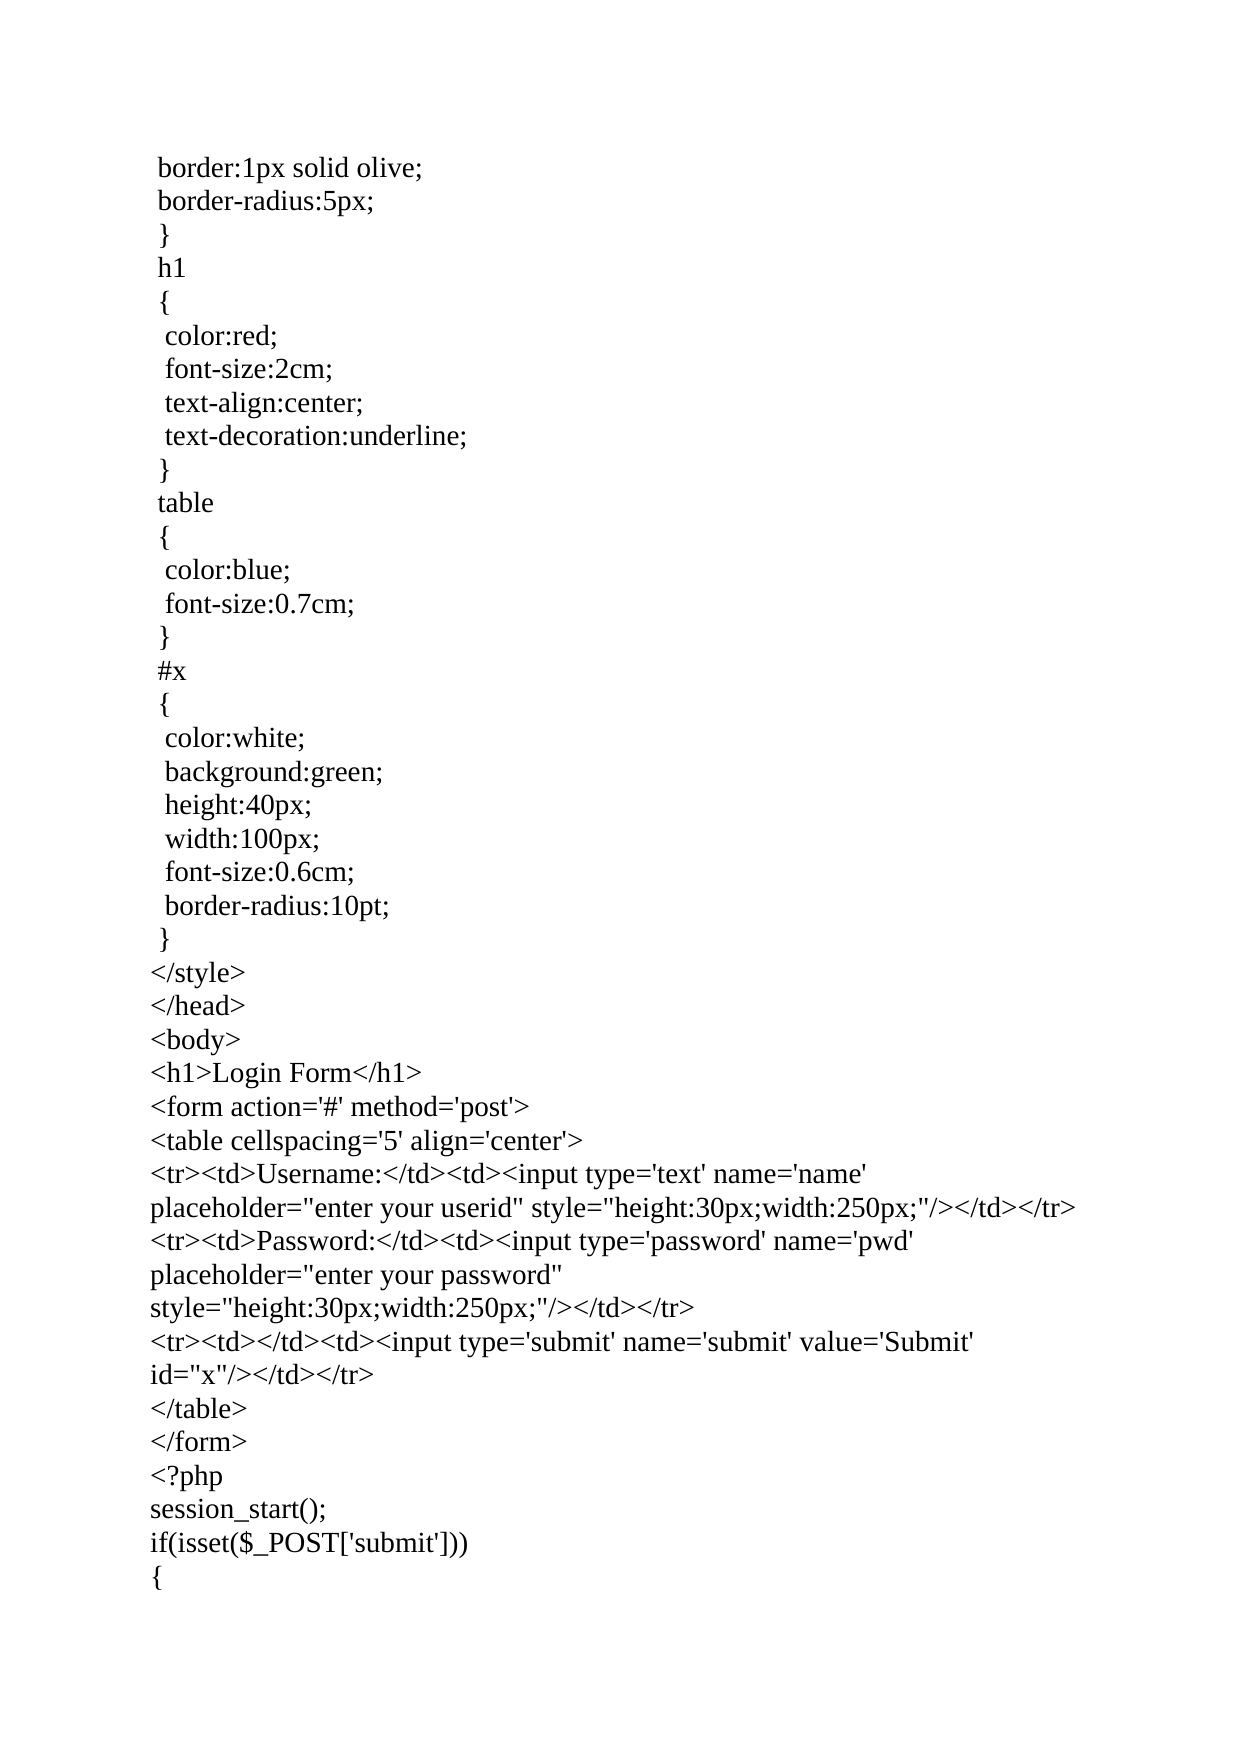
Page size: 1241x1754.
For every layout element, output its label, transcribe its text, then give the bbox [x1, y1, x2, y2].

text font-size:2cm; [150, 351, 1090, 385]
text } [150, 619, 1090, 653]
text { [150, 687, 1090, 720]
text background:green; [150, 754, 1090, 787]
text text-decoration:underline; [150, 418, 1090, 452]
text <table cellspacing='5' align='center'> [150, 1123, 1090, 1156]
text color:white; [150, 720, 1090, 754]
text text-align:center; [150, 385, 1090, 418]
text } [150, 452, 1090, 485]
text color:blue; [150, 552, 1090, 586]
text <tr><td></td><td><input type='submit' name='submit' value='Submit' id="x"/></td></tr> [150, 1324, 1090, 1391]
text { [150, 1559, 1090, 1592]
text #x [150, 653, 1090, 687]
text <tr><td>Password:</td><td><input type='password' name='pwd' placeholder="enter your password" style="height:30px;width:250px;"/></td></tr> [150, 1223, 1090, 1324]
text if(isset($_POST['submit'])) [150, 1525, 1090, 1559]
text h1 [150, 251, 1090, 284]
text border:1px solid olive; [150, 150, 1090, 183]
text border-radius:5px; [150, 183, 1090, 217]
text border-radius:10pt; [150, 888, 1090, 921]
text <?php [150, 1458, 1090, 1492]
text <h1>Login Form</h1> [150, 1056, 1090, 1089]
text </table> [150, 1391, 1090, 1424]
text table [150, 485, 1090, 519]
text } [150, 921, 1090, 955]
text session_start(); [150, 1492, 1090, 1525]
text font-size:0.7cm; [150, 586, 1090, 619]
text font-size:0.6cm; [150, 854, 1090, 888]
text { [150, 519, 1090, 552]
text { [150, 284, 1090, 318]
text } [150, 217, 1090, 251]
text </form> [150, 1424, 1090, 1458]
text width:100px; [150, 821, 1090, 854]
text height:40px; [150, 787, 1090, 821]
text color:red; [150, 318, 1090, 351]
text </style> [150, 955, 1090, 988]
text <body> [150, 1022, 1090, 1056]
text </head> [150, 988, 1090, 1022]
text <form action='#' method='post'> [150, 1089, 1090, 1123]
text <tr><td>Username:</td><td><input type='text' name='name' placeholder="enter your userid" style="height:30px;width:250px;"/></td></tr> [150, 1156, 1090, 1223]
